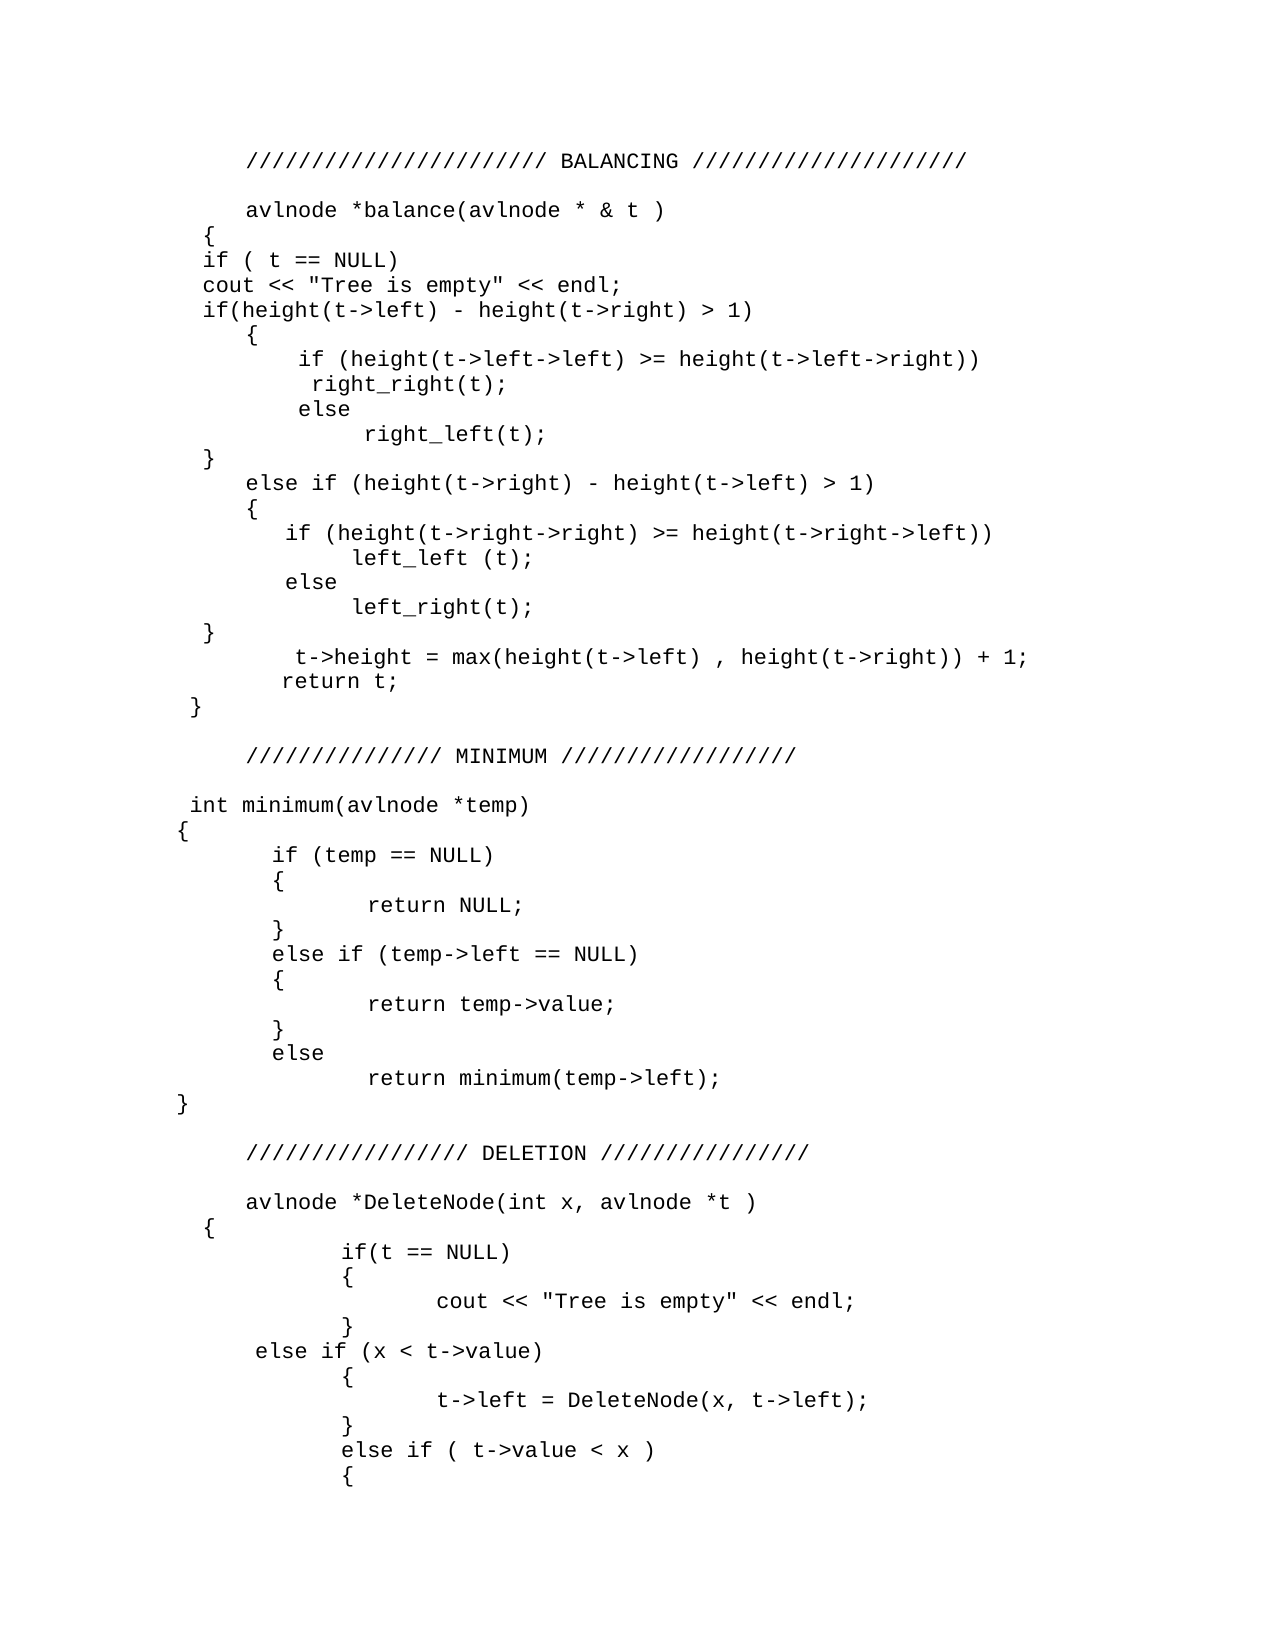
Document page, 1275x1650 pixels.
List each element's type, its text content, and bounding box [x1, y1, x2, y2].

text else if (x < t->value) [150, 1340, 1125, 1365]
text else if ( t->value < x ) [150, 1439, 1125, 1464]
text { [150, 819, 1125, 844]
text { [150, 869, 1125, 894]
text if (height(t->left->left) >= height(t->left->right)) [150, 348, 1125, 373]
text { [150, 1464, 1125, 1489]
text right_right(t); [150, 373, 1125, 398]
text { [150, 1365, 1125, 1389]
text { [150, 1216, 1125, 1241]
text if (temp == NULL) [150, 844, 1125, 869]
text else [150, 1042, 1125, 1067]
text { [150, 1266, 1125, 1290]
text } [150, 918, 1125, 943]
text if(t == NULL) [150, 1241, 1125, 1266]
text int minimum(avlnode *temp) [150, 794, 1125, 819]
text else [150, 398, 1125, 423]
text { [150, 323, 1125, 348]
text /////////////// MINIMUM ////////////////// [150, 745, 1125, 770]
text else if (temp->left == NULL) [150, 943, 1125, 968]
text right_left(t); [150, 423, 1125, 447]
text cout << "Tree is empty" << endl; [150, 274, 1125, 299]
text else [150, 571, 1125, 596]
text } [150, 447, 1125, 472]
text left_left (t); [150, 547, 1125, 571]
text } [150, 1018, 1125, 1042]
text { [150, 497, 1125, 522]
text return temp->value; [150, 993, 1125, 1018]
text t->height = max(height(t->left) , height(t->right)) + 1; [150, 646, 1125, 671]
text } [150, 1414, 1125, 1439]
text avlnode *DeleteNode(int x, avlnode *t ) [150, 1191, 1125, 1216]
text avlnode *balance(avlnode * & t ) [150, 199, 1125, 224]
text t->left = DeleteNode(x, t->left); [150, 1389, 1125, 1414]
text return t; [150, 671, 1125, 695]
text left_right(t); [150, 596, 1125, 621]
text if (height(t->right->right) >= height(t->right->left)) [150, 522, 1125, 547]
text } [150, 621, 1125, 646]
text if(height(t->left) - height(t->right) > 1) [150, 299, 1125, 323]
text } [150, 1092, 1125, 1117]
text ///////////////// DELETION //////////////// [150, 1142, 1125, 1166]
text { [150, 224, 1125, 249]
text return NULL; [150, 894, 1125, 918]
text cout << "Tree is empty" << endl; [150, 1290, 1125, 1315]
text else if (height(t->right) - height(t->left) > 1) [150, 472, 1125, 497]
text /////////////////////// BALANCING ///////////////////// [150, 150, 1125, 175]
text return minimum(temp->left); [150, 1067, 1125, 1092]
text } [150, 695, 1125, 720]
text } [150, 1315, 1125, 1340]
text if ( t == NULL) [150, 249, 1125, 274]
text { [150, 968, 1125, 993]
